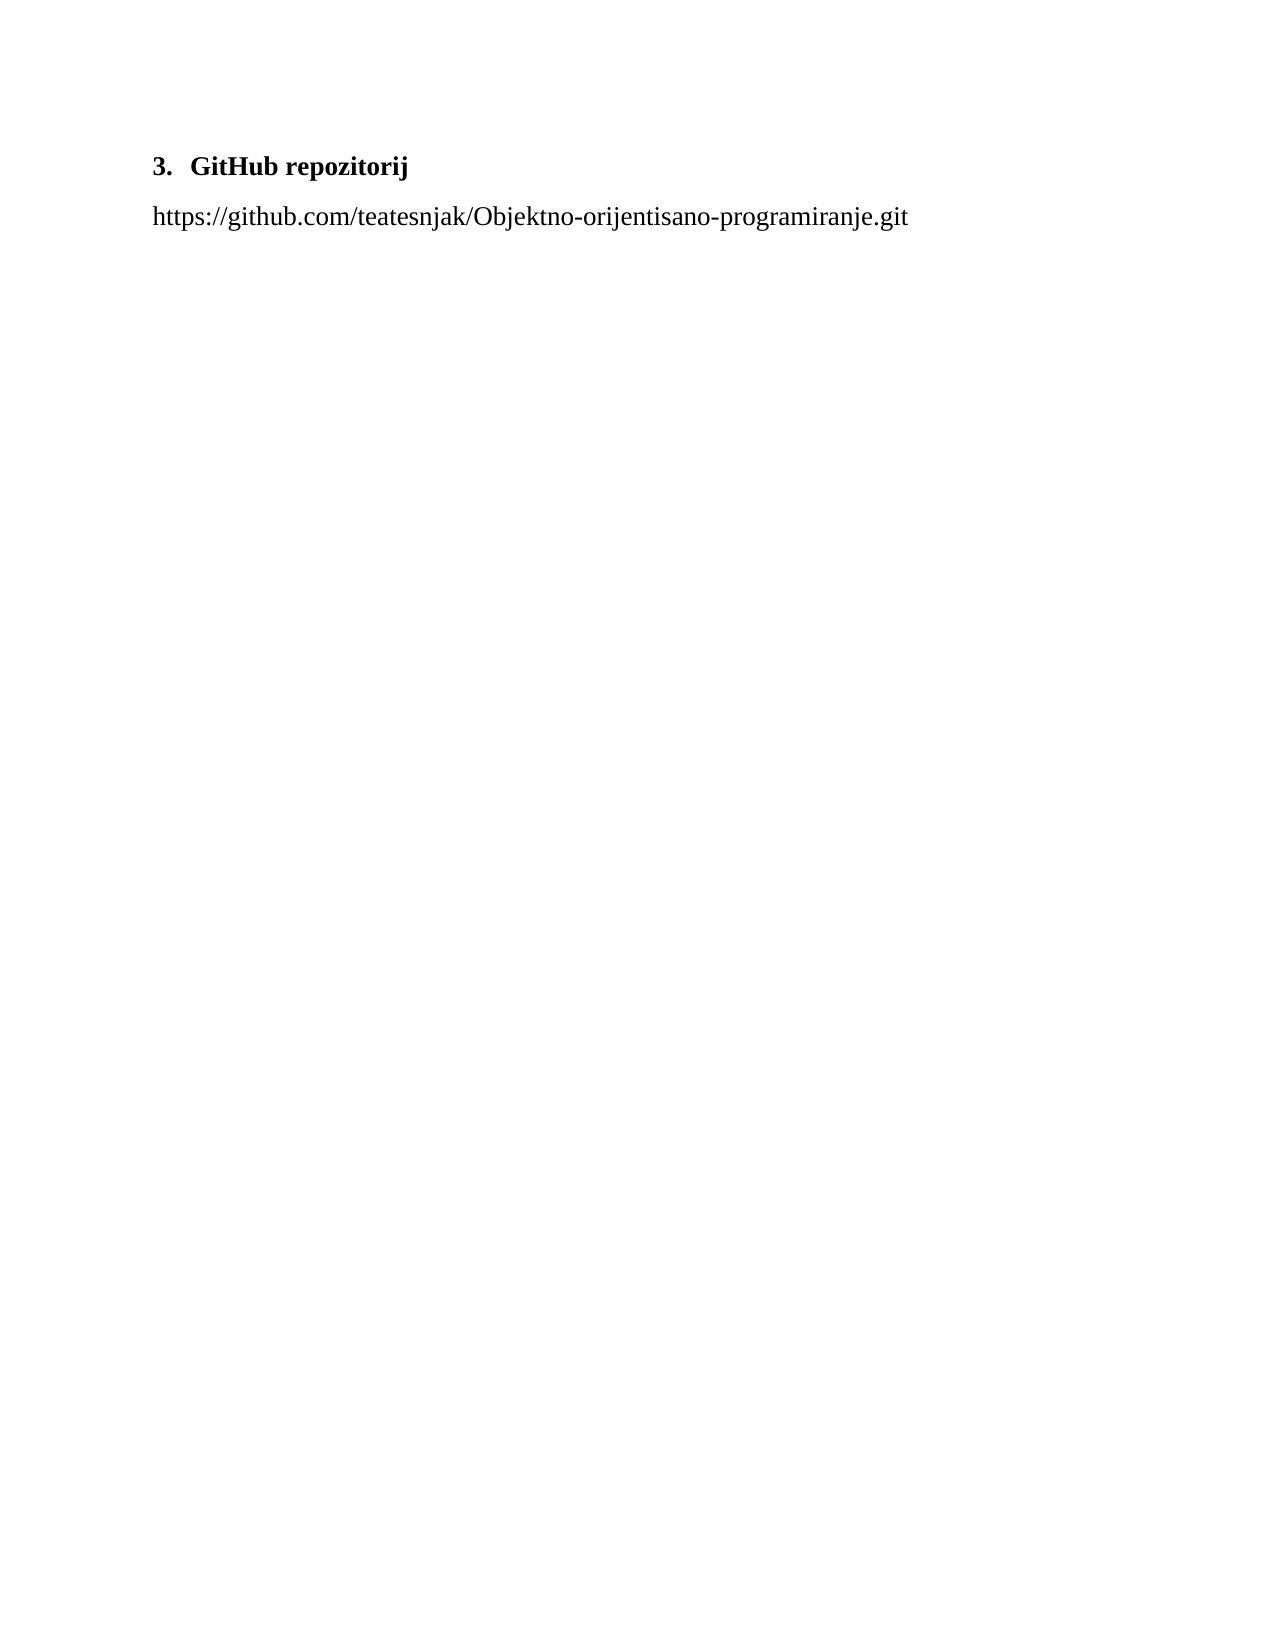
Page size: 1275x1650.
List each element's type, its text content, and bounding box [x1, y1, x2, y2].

text https://github.com/teatesnjak/Objektno-orijentisano-programiranje.git [152, 200, 1125, 231]
list GitHub repozitorij [152, 150, 1125, 181]
